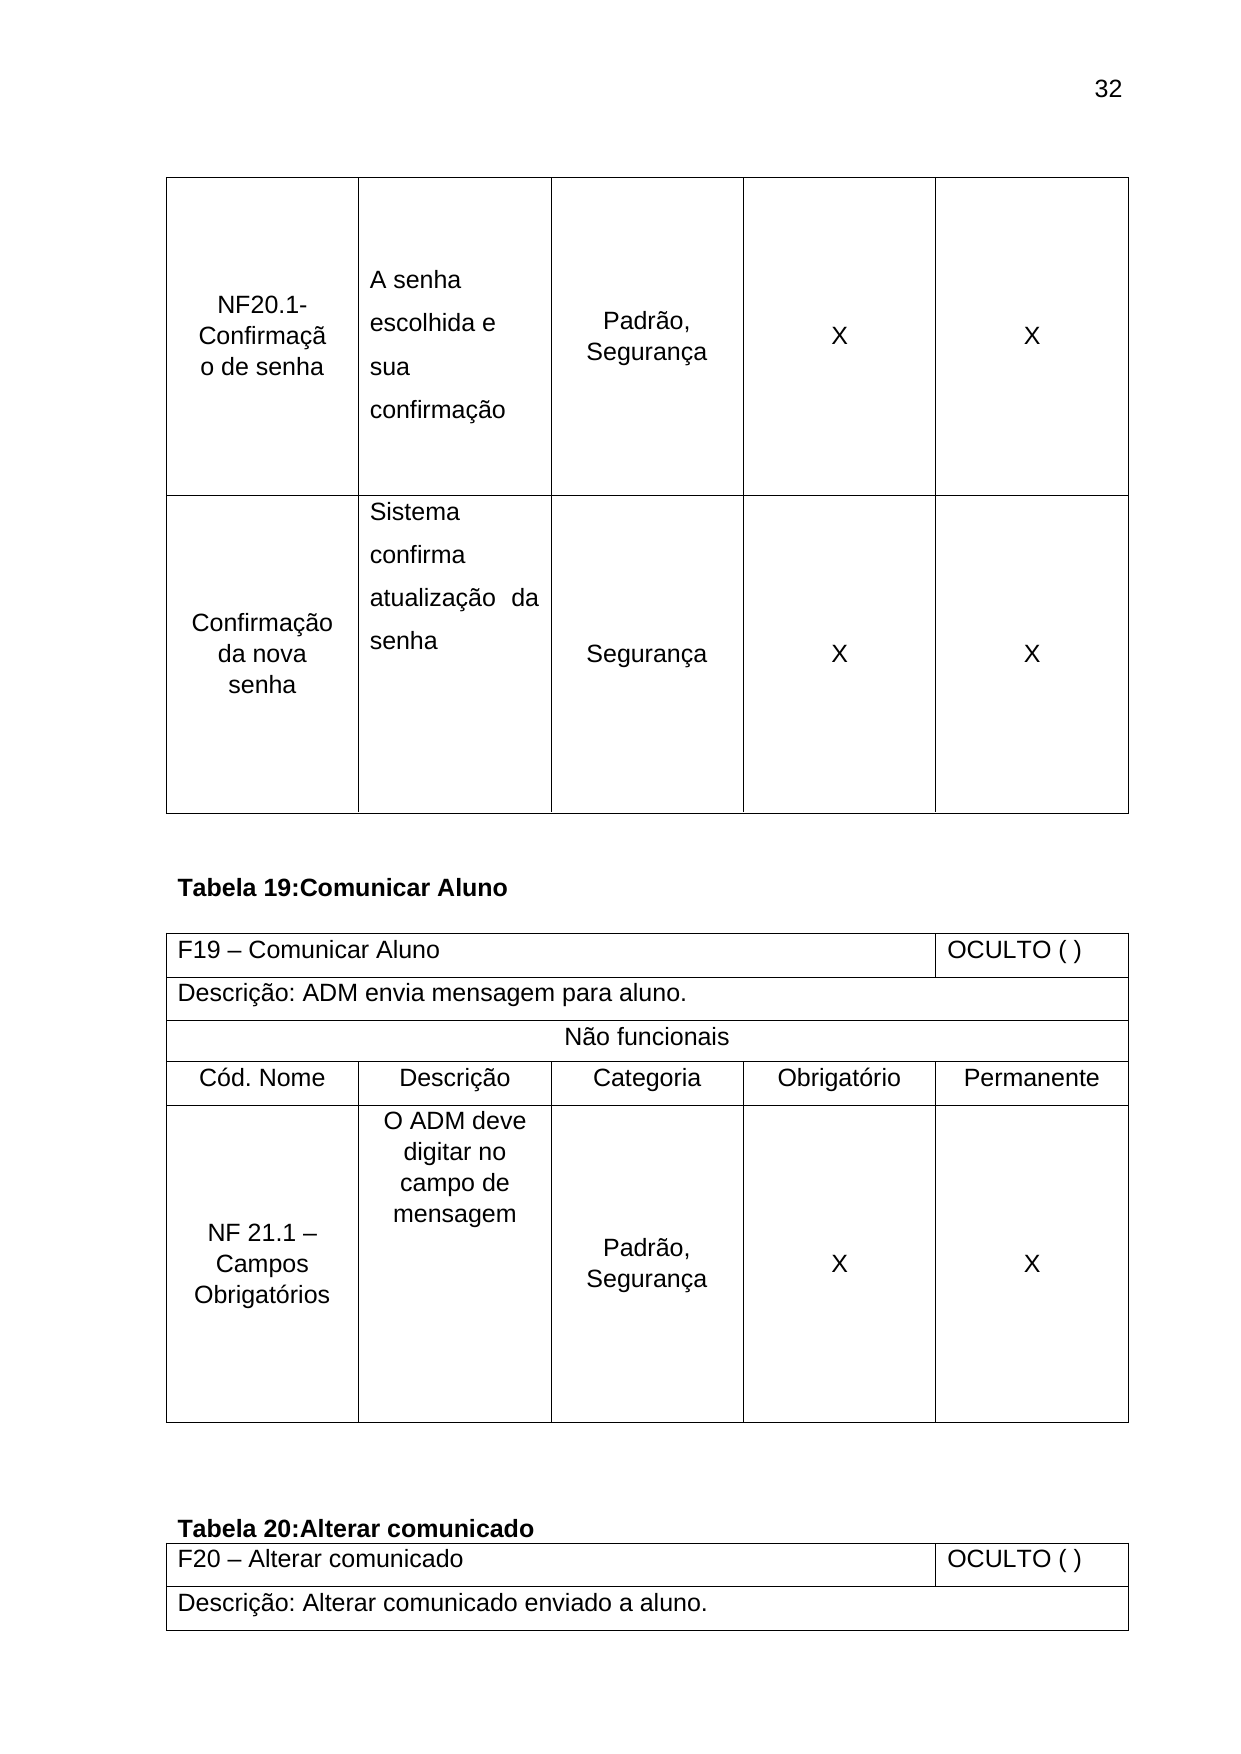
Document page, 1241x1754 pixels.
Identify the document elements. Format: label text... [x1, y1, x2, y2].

table_cell NF20.1-Confirmaçã o de senha [167, 178, 358, 495]
table_cell Cód. Nome [167, 1062, 358, 1104]
table_cell X [744, 178, 935, 495]
table_header OCULTO ( ) [936, 1544, 1128, 1586]
table_cell X [744, 496, 935, 812]
table_cell Sistema confirma atualização da senha [359, 496, 551, 812]
table_cell Obrigatório [744, 1062, 935, 1104]
table_cell A senha escolhida e sua confirmação [359, 178, 551, 495]
table_header OCULTO ( ) [936, 934, 1128, 977]
table_cell Não funcionais [167, 1021, 1128, 1061]
table_cell X [936, 178, 1128, 495]
table_cell Descrição [359, 1062, 551, 1104]
table_cell X [936, 496, 1128, 812]
table_header F19 – Comunicar Aluno [167, 934, 935, 977]
table_cell O ADM deve digitar no campo de mensagem [359, 1106, 551, 1422]
table_cell Permanente [936, 1062, 1128, 1104]
table_cell X [744, 1106, 935, 1422]
table_cell Descrição: Alterar comunicado enviado a aluno. [167, 1587, 1128, 1629]
table_cell X [936, 1106, 1128, 1422]
table_cell Categoria [552, 1062, 743, 1104]
table_cell Padrão, Segurança [552, 1106, 743, 1422]
table_cell Segurança [552, 496, 743, 812]
table_header F20 – Alterar comunicado [167, 1544, 935, 1586]
table_cell Padrão, Segurança [552, 178, 743, 495]
table_cell NF 21.1 – Campos Obrigatórios [167, 1106, 358, 1422]
table_cell Descrição: ADM envia mensagem para aluno. [167, 978, 1128, 1020]
table_cell Confirmação da nova senha [167, 496, 358, 812]
